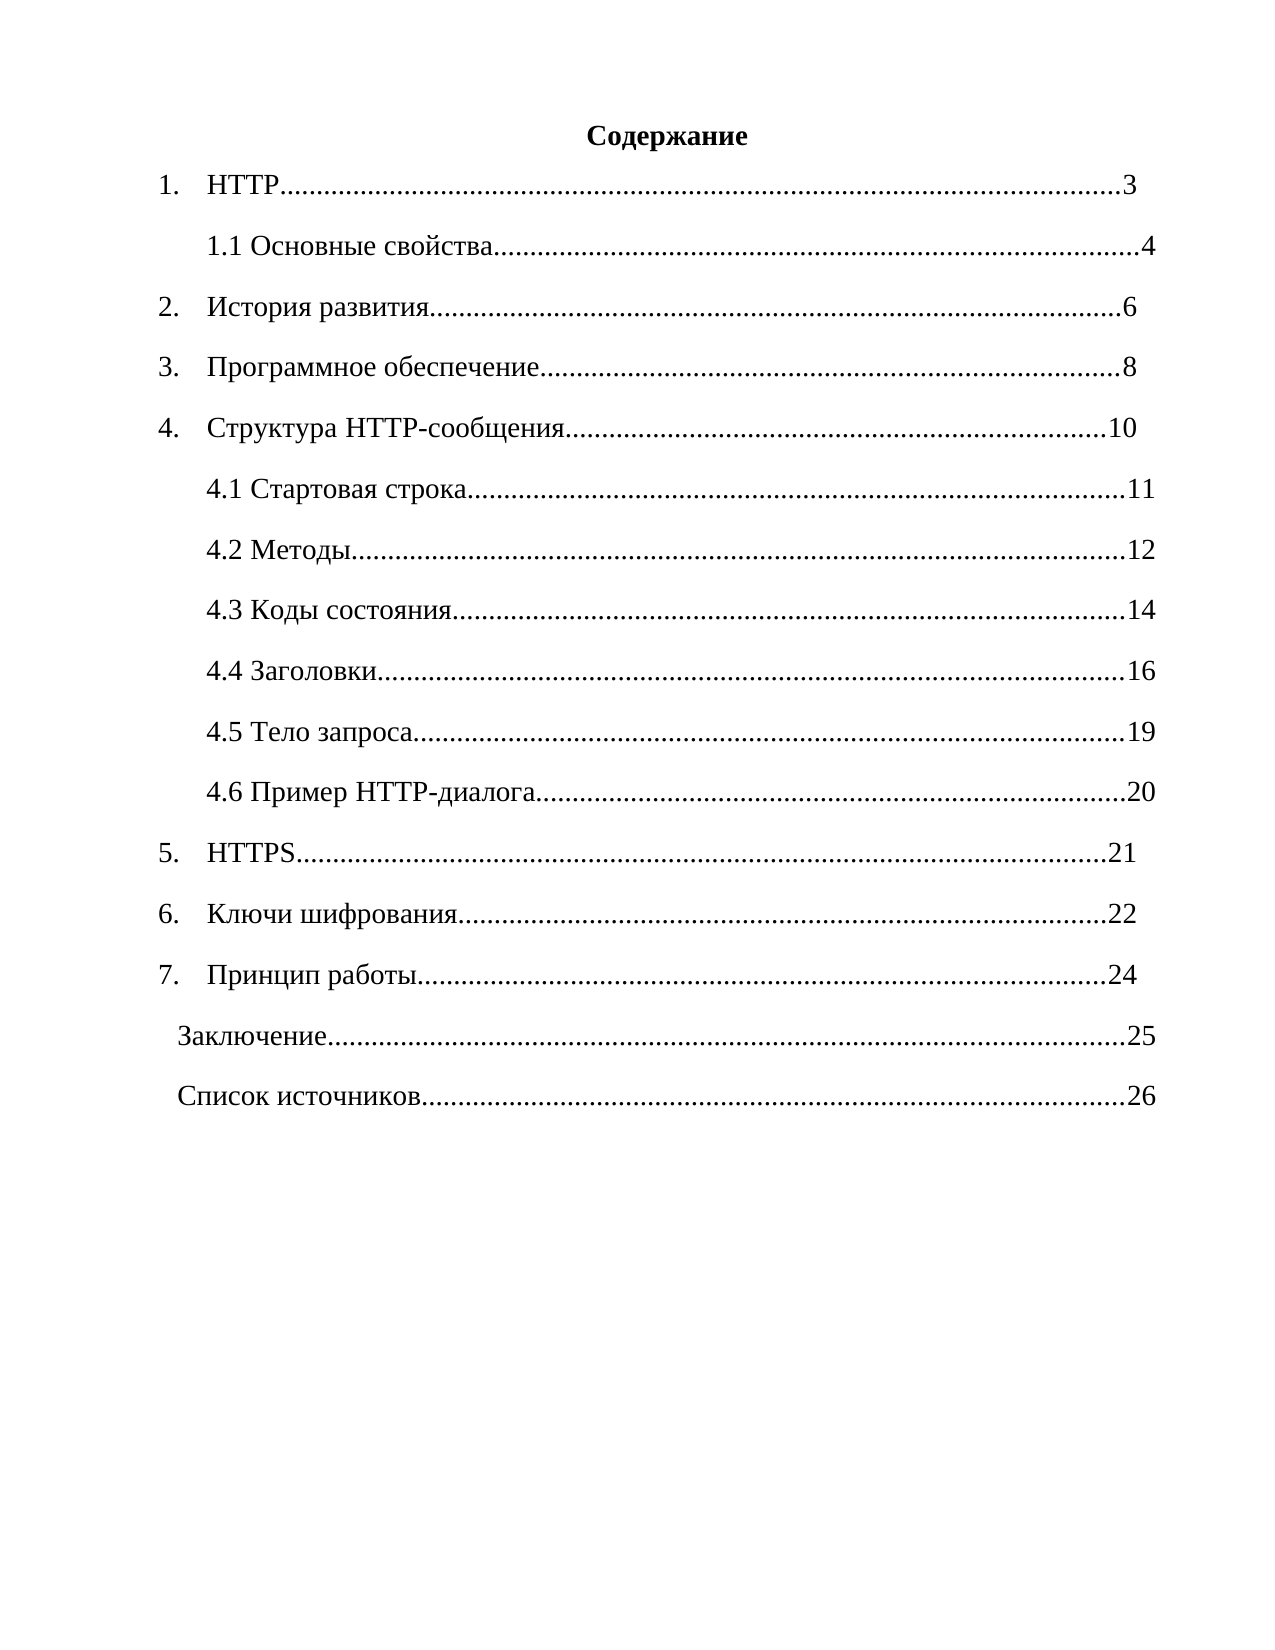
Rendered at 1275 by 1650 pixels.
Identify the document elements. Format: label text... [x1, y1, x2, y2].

subtitle Содержание [175, 118, 1158, 151]
